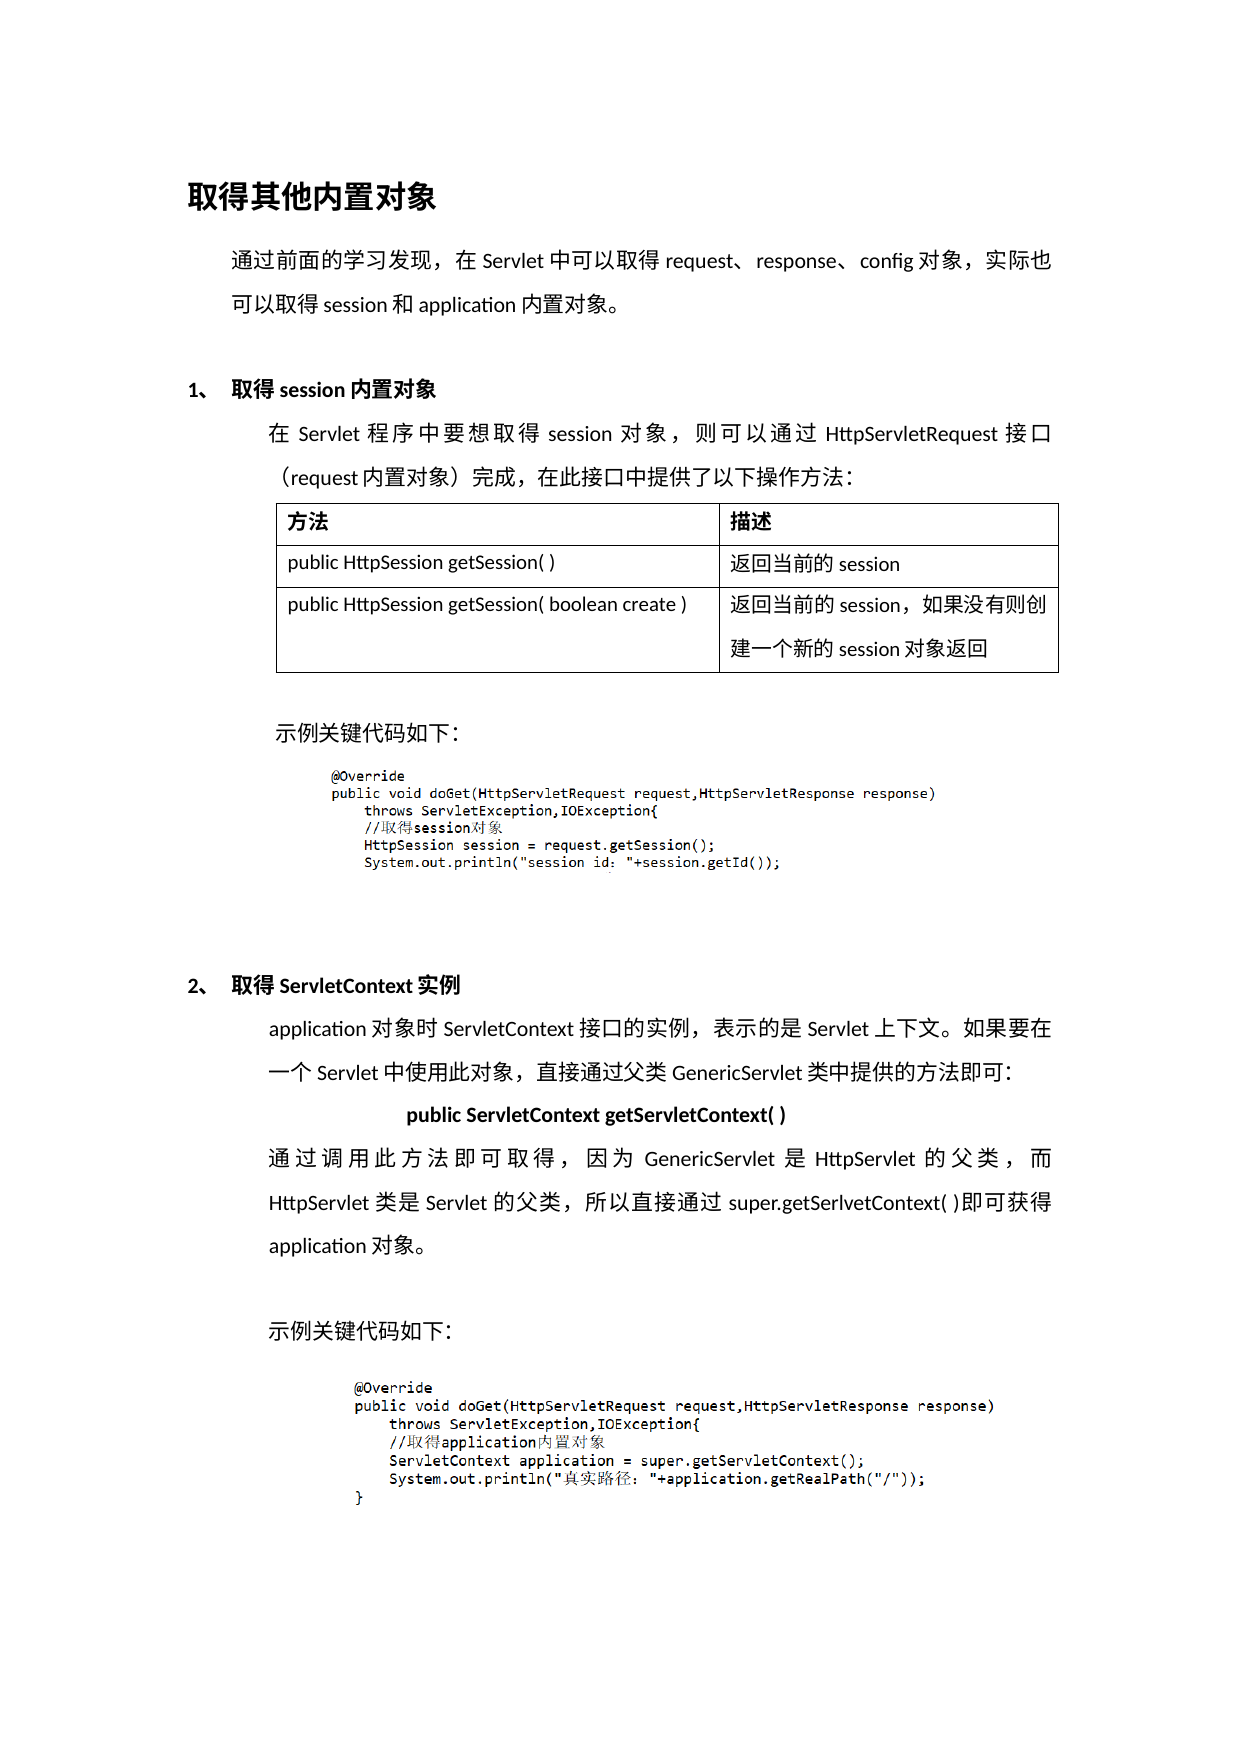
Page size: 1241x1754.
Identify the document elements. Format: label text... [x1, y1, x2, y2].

table_header 方法 [277, 504, 719, 545]
text 示例关键代码如下： [187, 715, 1053, 748]
table_cell public HttpSession getSession( boolean create ) [277, 588, 719, 672]
table_header 描述 [720, 504, 1058, 545]
list application对象时ServletContext接口的实例，表示的是Servlet上下文。如果要在一个Servlet中使用此对象，直接通过父类GenericServlet类中提供的方法即可： [269, 1011, 1053, 1087]
text 通过前面的学习发现，在Servlet中可以取得request、response、config对象，实际也可以取得session和application内置对象。 [231, 243, 1053, 319]
picture [340, 1371, 1038, 1512]
table_cell 返回当前的session，如果没有则创建一个新的session对象返回 [720, 588, 1058, 672]
list 取得ServletContext实例 [187, 967, 1053, 1000]
list 通过调用此方法即可取得，因为GenericServlet是HttpServlet的父类，而HttpServlet类是Servlet的父类，所以直接通过super.getSerlvetContext( )即可获得application对象。 [269, 1140, 1053, 1260]
list 在Servlet程序中要想取得session对象，则可以通过HttpServletRequest接口（request内置对象）完成，在此接口中提供了以下操作方法： [269, 415, 1053, 492]
list public ServletContext getServletContext( ) [269, 1098, 1053, 1131]
list 取得session内置对象 [187, 372, 1053, 404]
list 示例关键代码如下： [269, 1313, 1053, 1346]
picture [320, 765, 941, 873]
subtitle 取得其他内置对象 [187, 162, 1053, 227]
table_cell public HttpSession getSession( ) [277, 546, 719, 587]
table_cell 返回当前的session [720, 546, 1058, 587]
